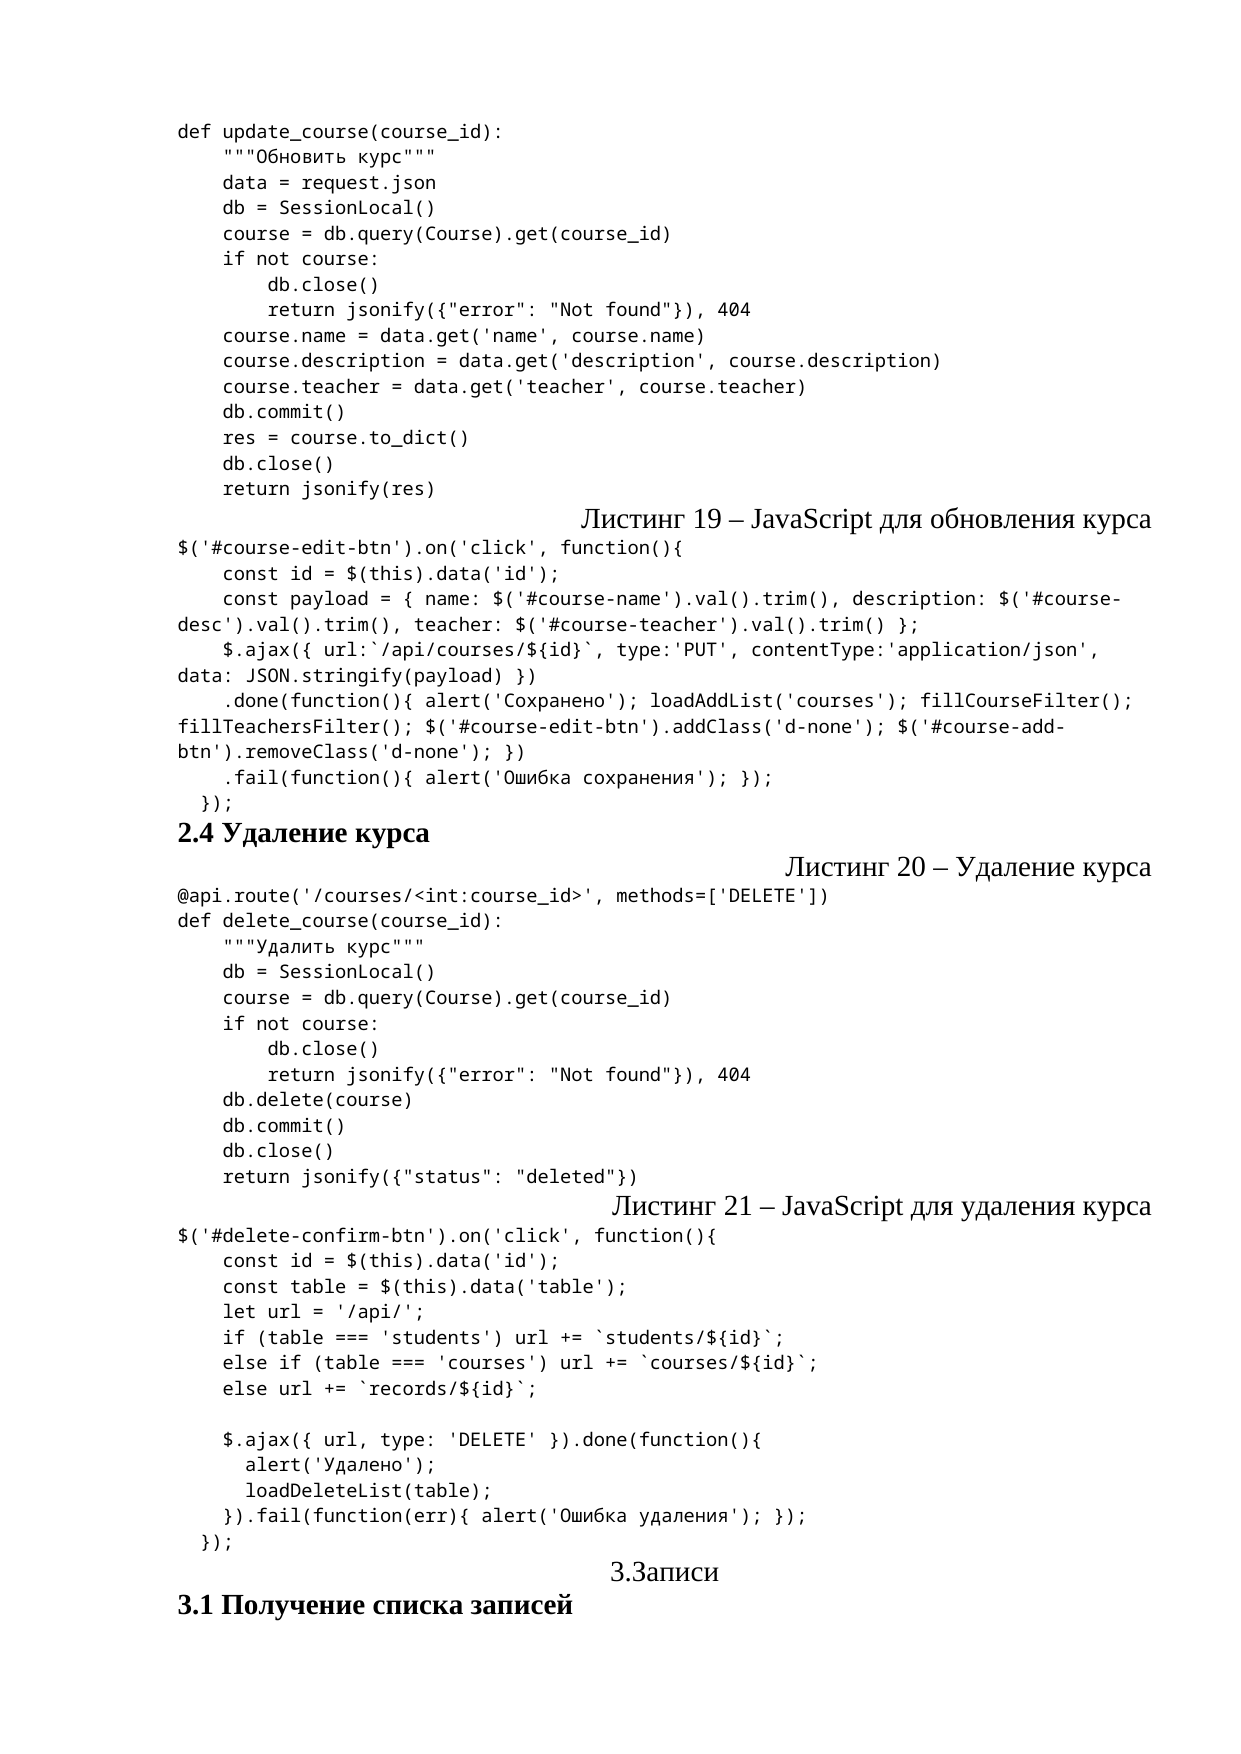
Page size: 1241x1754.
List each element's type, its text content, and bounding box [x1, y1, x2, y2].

text course.teacher = data.get('teacher', course.teacher) [177, 373, 1152, 399]
text $('#course-edit-btn').on('click', function(){ [177, 534, 1152, 560]
text data = request.json [177, 169, 1152, 195]
text 2.4 Удаление курса [177, 815, 1152, 849]
text db = SessionLocal() [177, 195, 1152, 220]
text @api.route('/courses/<int:course_id>', methods=['DELETE']) [177, 882, 1152, 908]
text db.commit() [177, 399, 1152, 424]
text def delete_course(course_id): [177, 908, 1152, 933]
text return jsonify({"error": "Not found"}), 404 [177, 1061, 1152, 1086]
text Листинг 19 – JavaScript для обновления курса [177, 501, 1152, 534]
text if not course: [177, 1010, 1152, 1035]
text return jsonify(res) [177, 475, 1152, 501]
text if (table === 'students') url += `students/${id}`; [177, 1324, 1152, 1350]
text const id = $(this).data('id'); [177, 1248, 1152, 1273]
text if not course: [177, 246, 1152, 271]
text return jsonify({"status": "deleted"}) [177, 1163, 1152, 1188]
text let url = '/api/'; [177, 1299, 1152, 1324]
text .fail(function(){ alert('Ошибка сохранения'); }); [177, 764, 1152, 790]
text """Обновить курс""" [177, 144, 1152, 169]
text }); [177, 1528, 1152, 1554]
text }); [177, 790, 1152, 815]
text const id = $(this).data('id'); [177, 560, 1152, 586]
text db = SessionLocal() [177, 959, 1152, 984]
text db.close() [177, 1035, 1152, 1061]
text db.close() [177, 450, 1152, 475]
text db.delete(course) [177, 1086, 1152, 1112]
text course = db.query(Course).get(course_id) [177, 984, 1152, 1010]
text res = course.to_dict() [177, 424, 1152, 450]
text const table = $(this).data('table'); [177, 1273, 1152, 1299]
text 3.1 Получение списка записей [177, 1587, 1152, 1621]
text $.ajax({ url:`/api/courses/${id}`, type:'PUT', contentType:'application/json', data: JSON.stringify(payload) }) [177, 637, 1152, 688]
text else if (table === 'courses') url += `courses/${id}`; [177, 1350, 1152, 1375]
text alert('Удалено'); [177, 1452, 1152, 1477]
text const payload = { name: $('#course-name').val().trim(), description: $('#course-desc').val().trim(), teacher: $('#course-teacher').val().trim() }; [177, 586, 1152, 637]
text Листинг 21 – JavaScript для удаления курса [177, 1188, 1152, 1222]
text db.commit() [177, 1112, 1152, 1137]
text 3.Записи [177, 1554, 1152, 1587]
text """Удалить курс""" [177, 933, 1152, 959]
text else url += `records/${id}`; [177, 1375, 1152, 1401]
text db.close() [177, 271, 1152, 297]
text def update_course(course_id): [177, 118, 1152, 144]
text course.name = data.get('name', course.name) [177, 322, 1152, 348]
text loadDeleteList(table); [177, 1477, 1152, 1503]
text db.close() [177, 1137, 1152, 1163]
text course.description = data.get('description', course.description) [177, 348, 1152, 373]
text }).fail(function(err){ alert('Ошибка удаления'); }); [177, 1503, 1152, 1528]
text $('#delete-confirm-btn').on('click', function(){ [177, 1222, 1152, 1248]
text course = db.query(Course).get(course_id) [177, 220, 1152, 246]
text Листинг 20 – Удаление курса [177, 849, 1152, 882]
text .done(function(){ alert('Сохранено'); loadAddList('courses'); fillCourseFilter(); fillTeachersFilter(); $('#course-edit-btn').addClass('d-none'); $('#course-add-btn').removeClass('d-none'); }) [177, 688, 1152, 764]
text $.ajax({ url, type: 'DELETE' }).done(function(){ [177, 1426, 1152, 1452]
text return jsonify({"error": "Not found"}), 404 [177, 297, 1152, 322]
